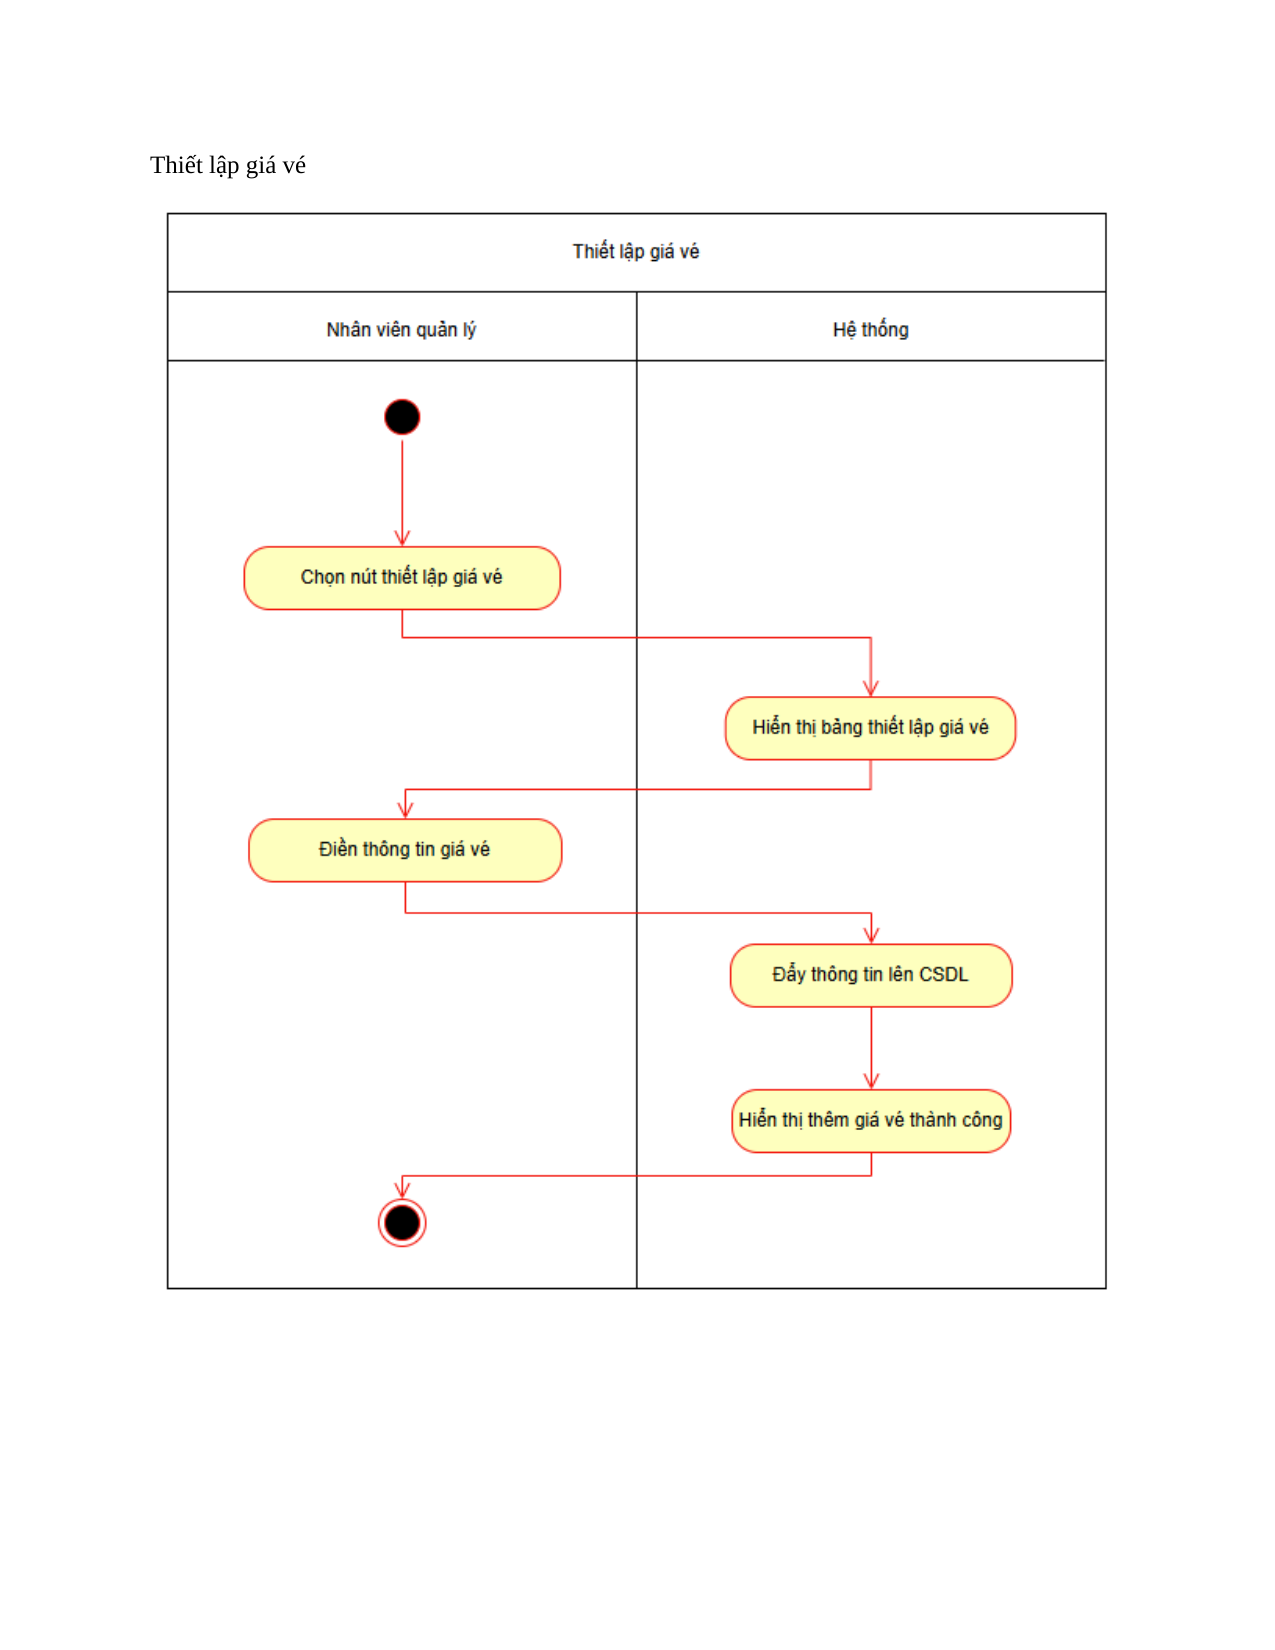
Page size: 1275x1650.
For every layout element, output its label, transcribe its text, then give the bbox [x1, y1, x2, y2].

picture [150, 199, 1118, 1299]
text Thiết lập giá vé [150, 150, 1125, 179]
